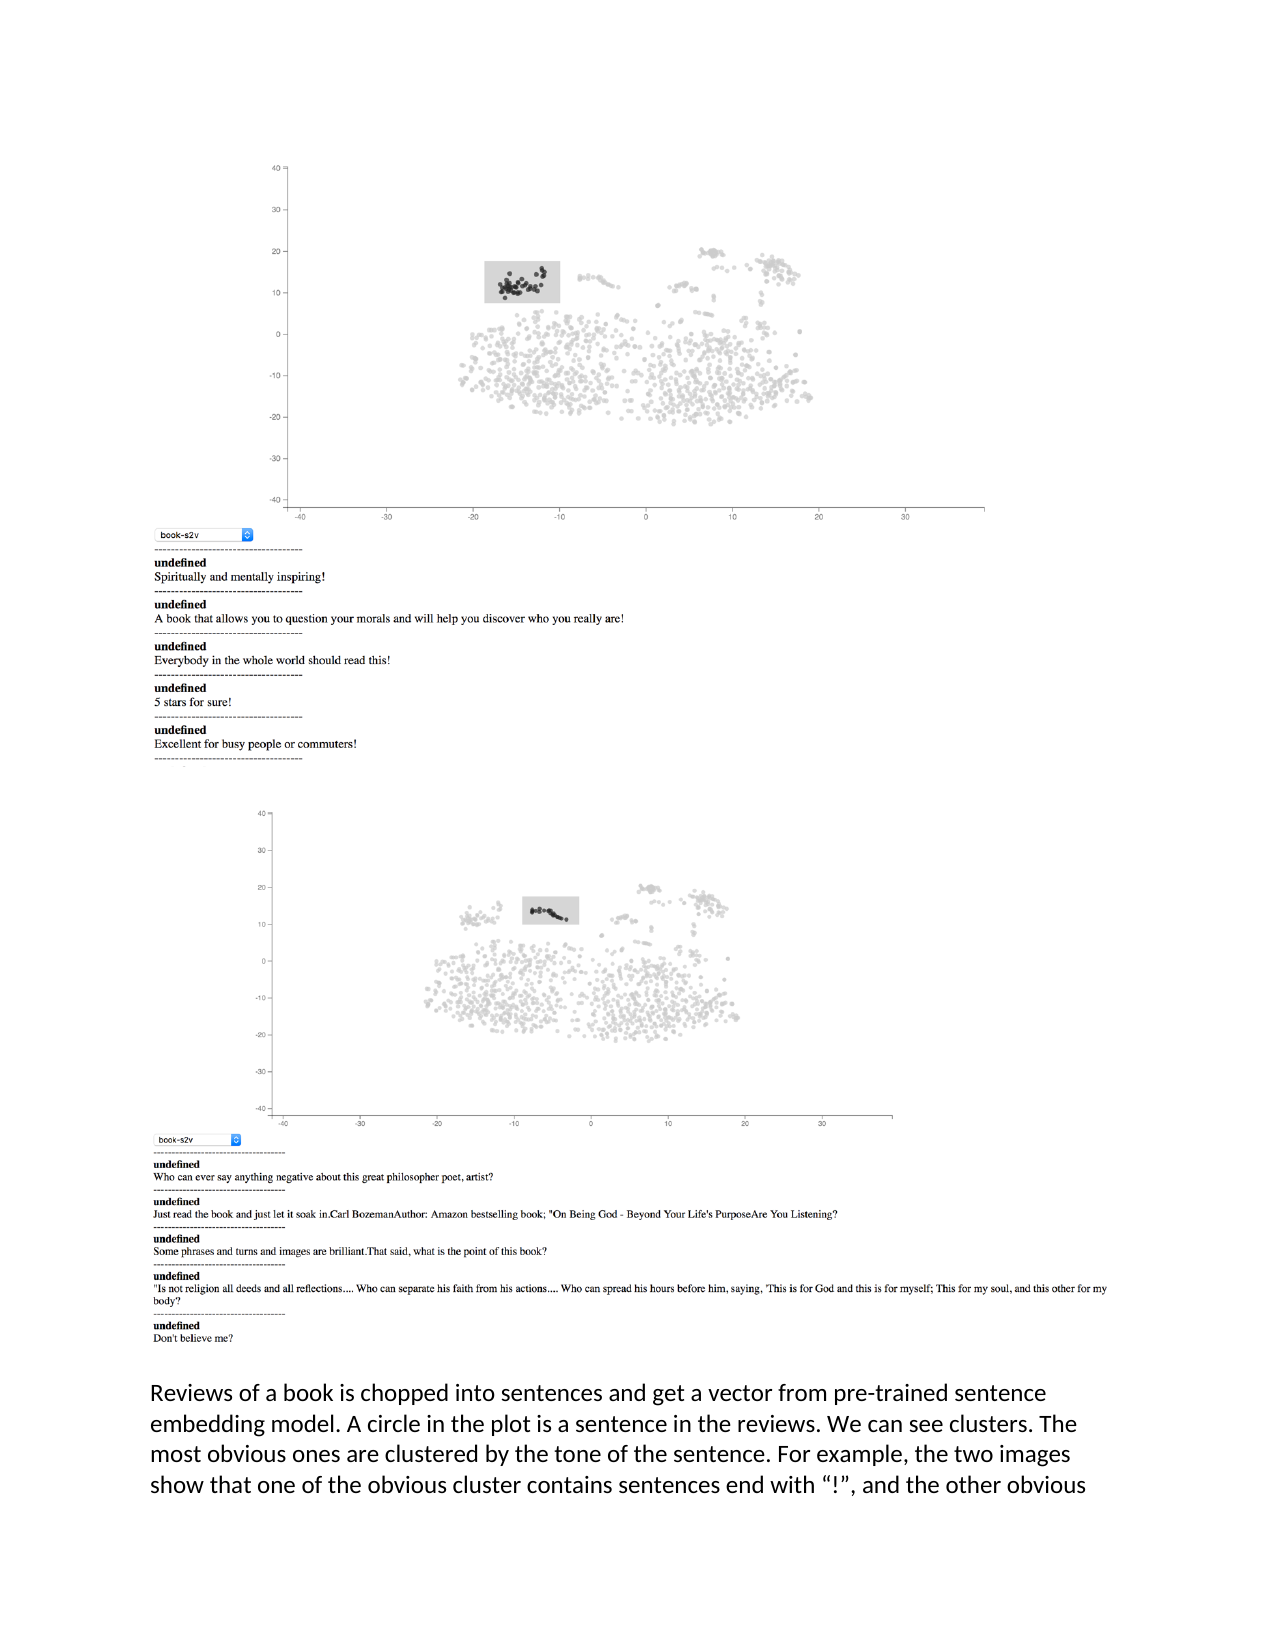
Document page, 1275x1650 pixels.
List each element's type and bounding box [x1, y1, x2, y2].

text [150, 1377, 1125, 1499]
picture [150, 797, 1125, 1347]
picture [150, 150, 1125, 767]
